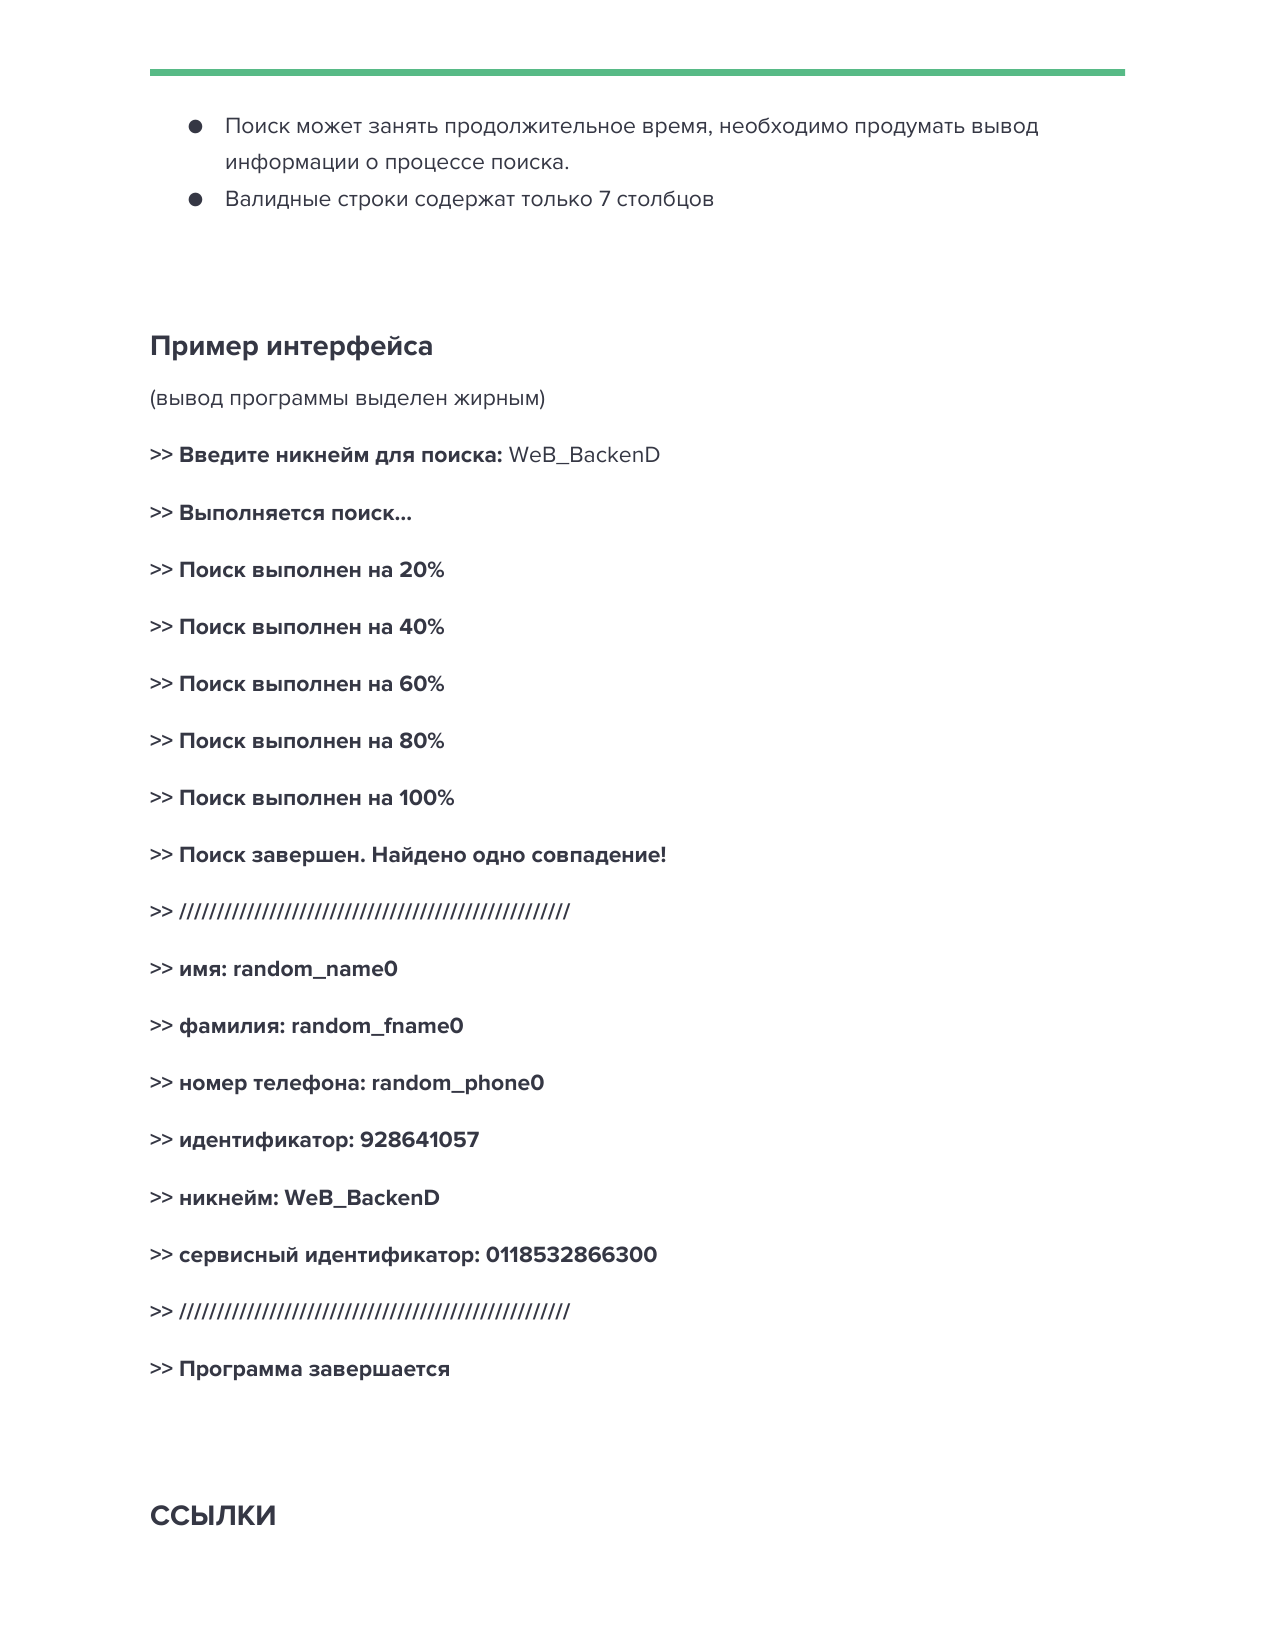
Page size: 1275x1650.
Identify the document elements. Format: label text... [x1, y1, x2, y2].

text >> сервисный идентификатор: 0118532866300 [150, 1241, 1125, 1269]
text >> имя: random_name0 [150, 956, 1125, 983]
text >> Введите никнейм для поиска: WeB_BackenD [150, 442, 1125, 470]
picture [150, 69, 1125, 76]
text >> //////////////////////////////////////////////////// [150, 1298, 1125, 1326]
subtitle Пример интерфейса [150, 328, 1125, 364]
text >> Поиск выполнен на 60% [150, 670, 1125, 698]
text >> идентификатор: 928641057 [150, 1127, 1125, 1155]
text >> Поиск завершен. Найдено одно совпадение! [150, 841, 1125, 869]
list Валидные строки содержат только 7 столбцов [187, 185, 1125, 213]
text >> фамилия: random_fname0 [150, 1013, 1125, 1041]
text >> Программа завершается [150, 1355, 1125, 1383]
text >> //////////////////////////////////////////////////// [150, 898, 1125, 926]
subtitle ССЫЛКИ [150, 1498, 1125, 1534]
text (вывод программы выделен жирным) [150, 385, 1125, 413]
text >> Выполняется поиск… [150, 499, 1125, 527]
list Поиск может занять продолжительное время, необходимо продумать вывод информации о процессе поиска. [187, 112, 1125, 177]
text >> Поиск выполнен на 100% [150, 784, 1125, 812]
text >> Поиск выполнен на 40% [150, 613, 1125, 641]
text >> Поиск выполнен на 80% [150, 727, 1125, 755]
text >> никнейм: WeB_BackenD [150, 1184, 1125, 1212]
text >> Поиск выполнен на 20% [150, 556, 1125, 584]
text >> номер телефона: random_phone0 [150, 1070, 1125, 1098]
